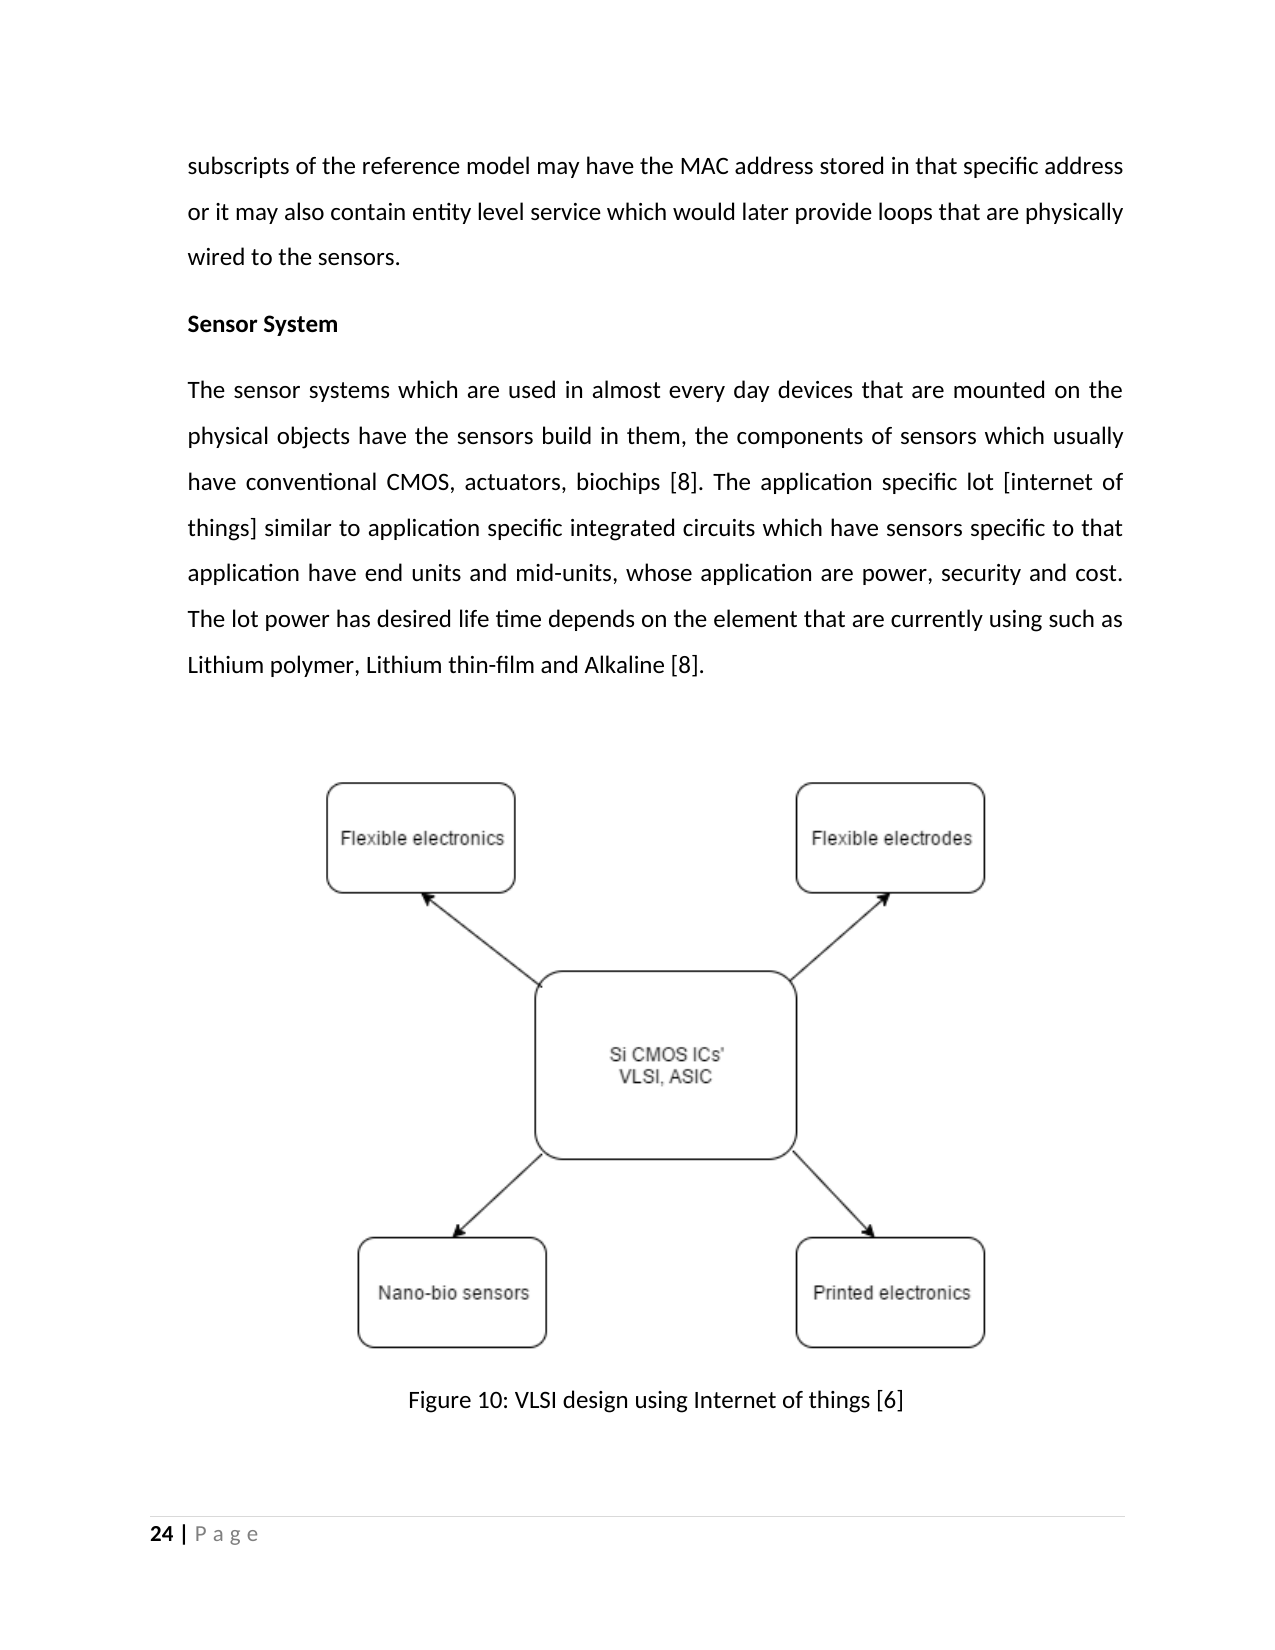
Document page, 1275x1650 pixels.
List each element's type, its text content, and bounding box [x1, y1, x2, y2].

text Sensor System [187, 308, 1125, 338]
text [187, 150, 1125, 272]
text The sensor systems which are used in almost every day devices that are mounted on the physical objects have the sensors build in them, the components of sensors which usually have conventional CMOS, actuators, biochips [8]. The application specific lot [internet of things] similar to application specific integrated circuits which have sensors specific to that application have end units and mid-units, whose application are power, security and cost. The lot power has desired life time depends on the element that are currently using such as Lithium polymer, Lithium thin-film and Alkaline [8]. [187, 374, 1125, 679]
text Figure 10: VLSI design using Internet of things [6] [187, 1384, 1125, 1414]
